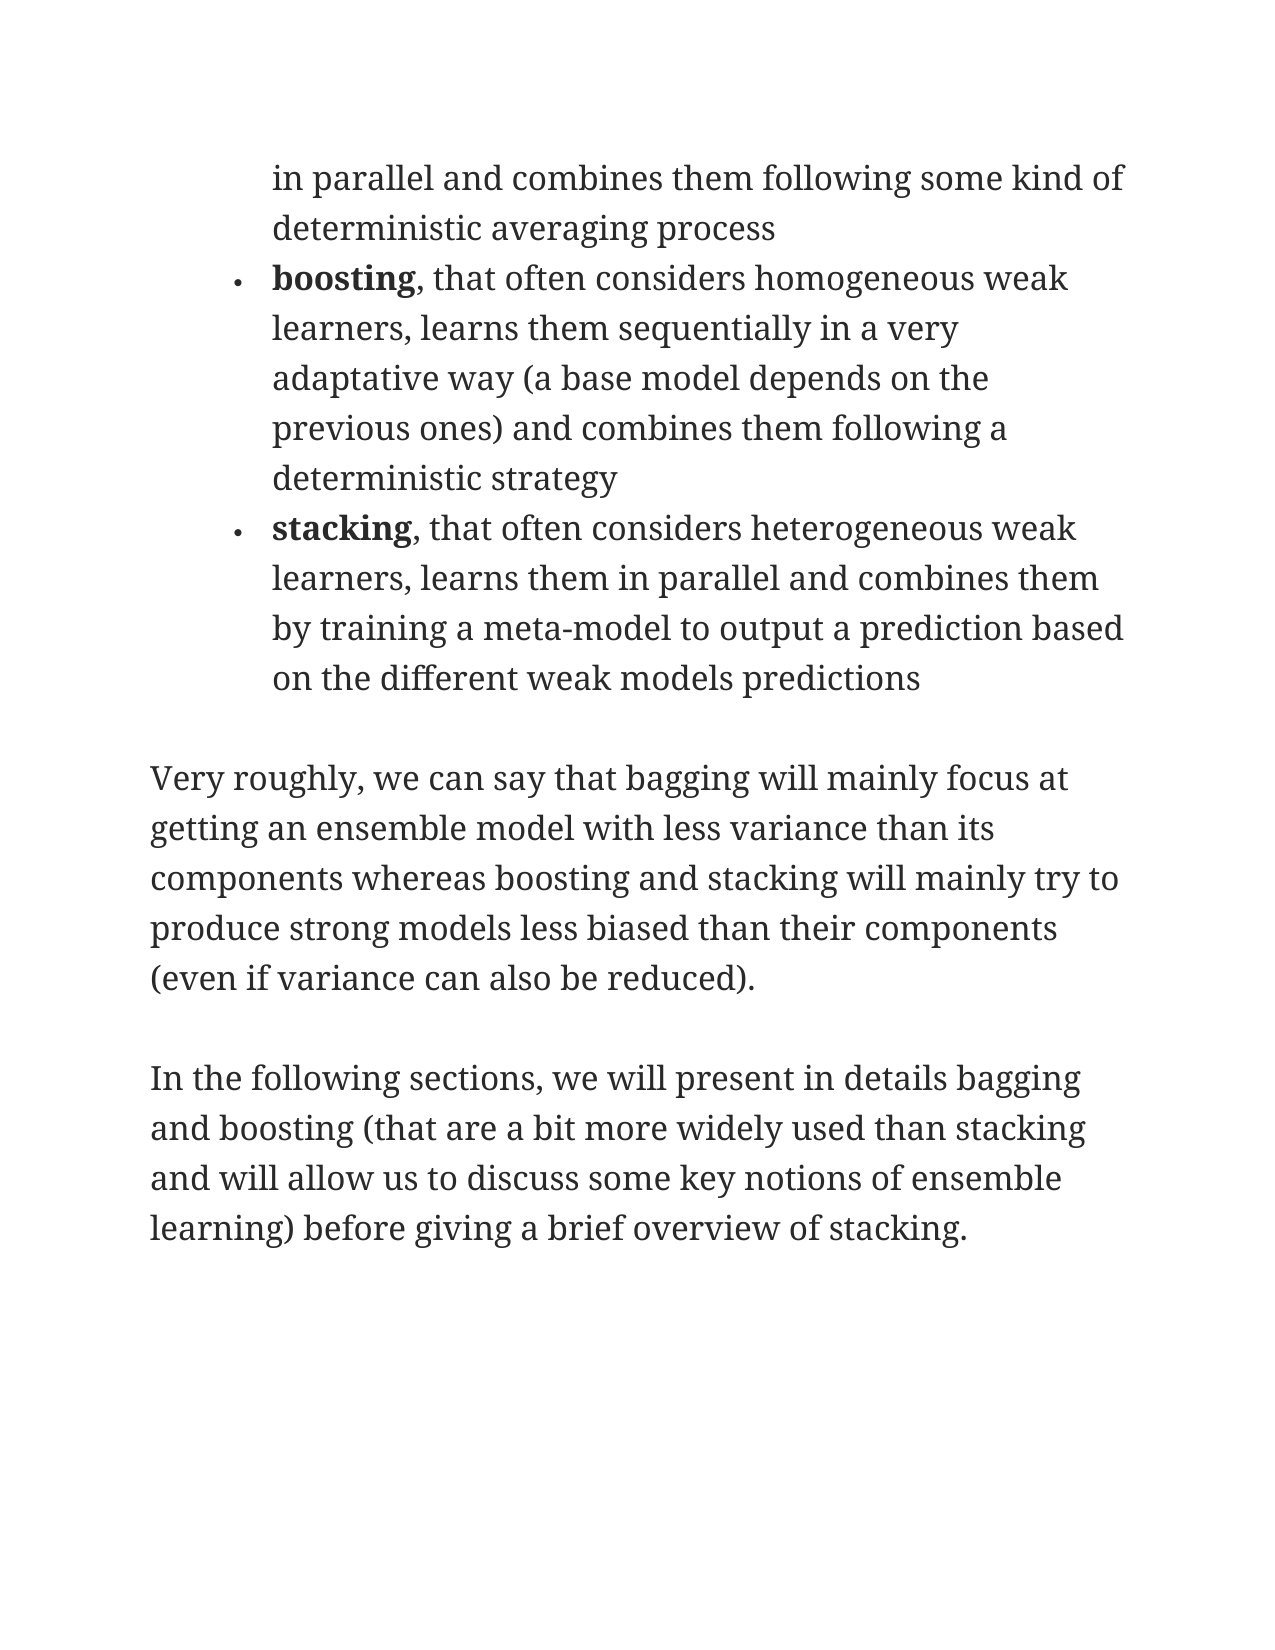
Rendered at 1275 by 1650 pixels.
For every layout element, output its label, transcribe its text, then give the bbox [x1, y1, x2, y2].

text Very roughly, we can say that bagging will mainly focus at getting an ensemble model with less variance than its components whereas boosting and stacking will mainly try to produce strong models less biased than their components (even if variance can also be reduced). [150, 750, 1125, 1000]
text In the following sections, we will present in details bagging and boosting (that are a bit more widely used than stacking and will allow us to discuss some key notions of ensemble learning) before giving a brief overview of stacking. [150, 1050, 1125, 1250]
list boosting, that often considers homogeneous weak learners, learns them sequentially in a very adaptative way (a base model depends on the previous ones) and combines them following a deterministic strategy [234, 250, 1125, 500]
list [234, 150, 1125, 250]
list stacking, that often considers heterogeneous weak learners, learns them in parallel and combines them by training a meta-model to output a prediction based on the different weak models predictions [234, 500, 1125, 700]
